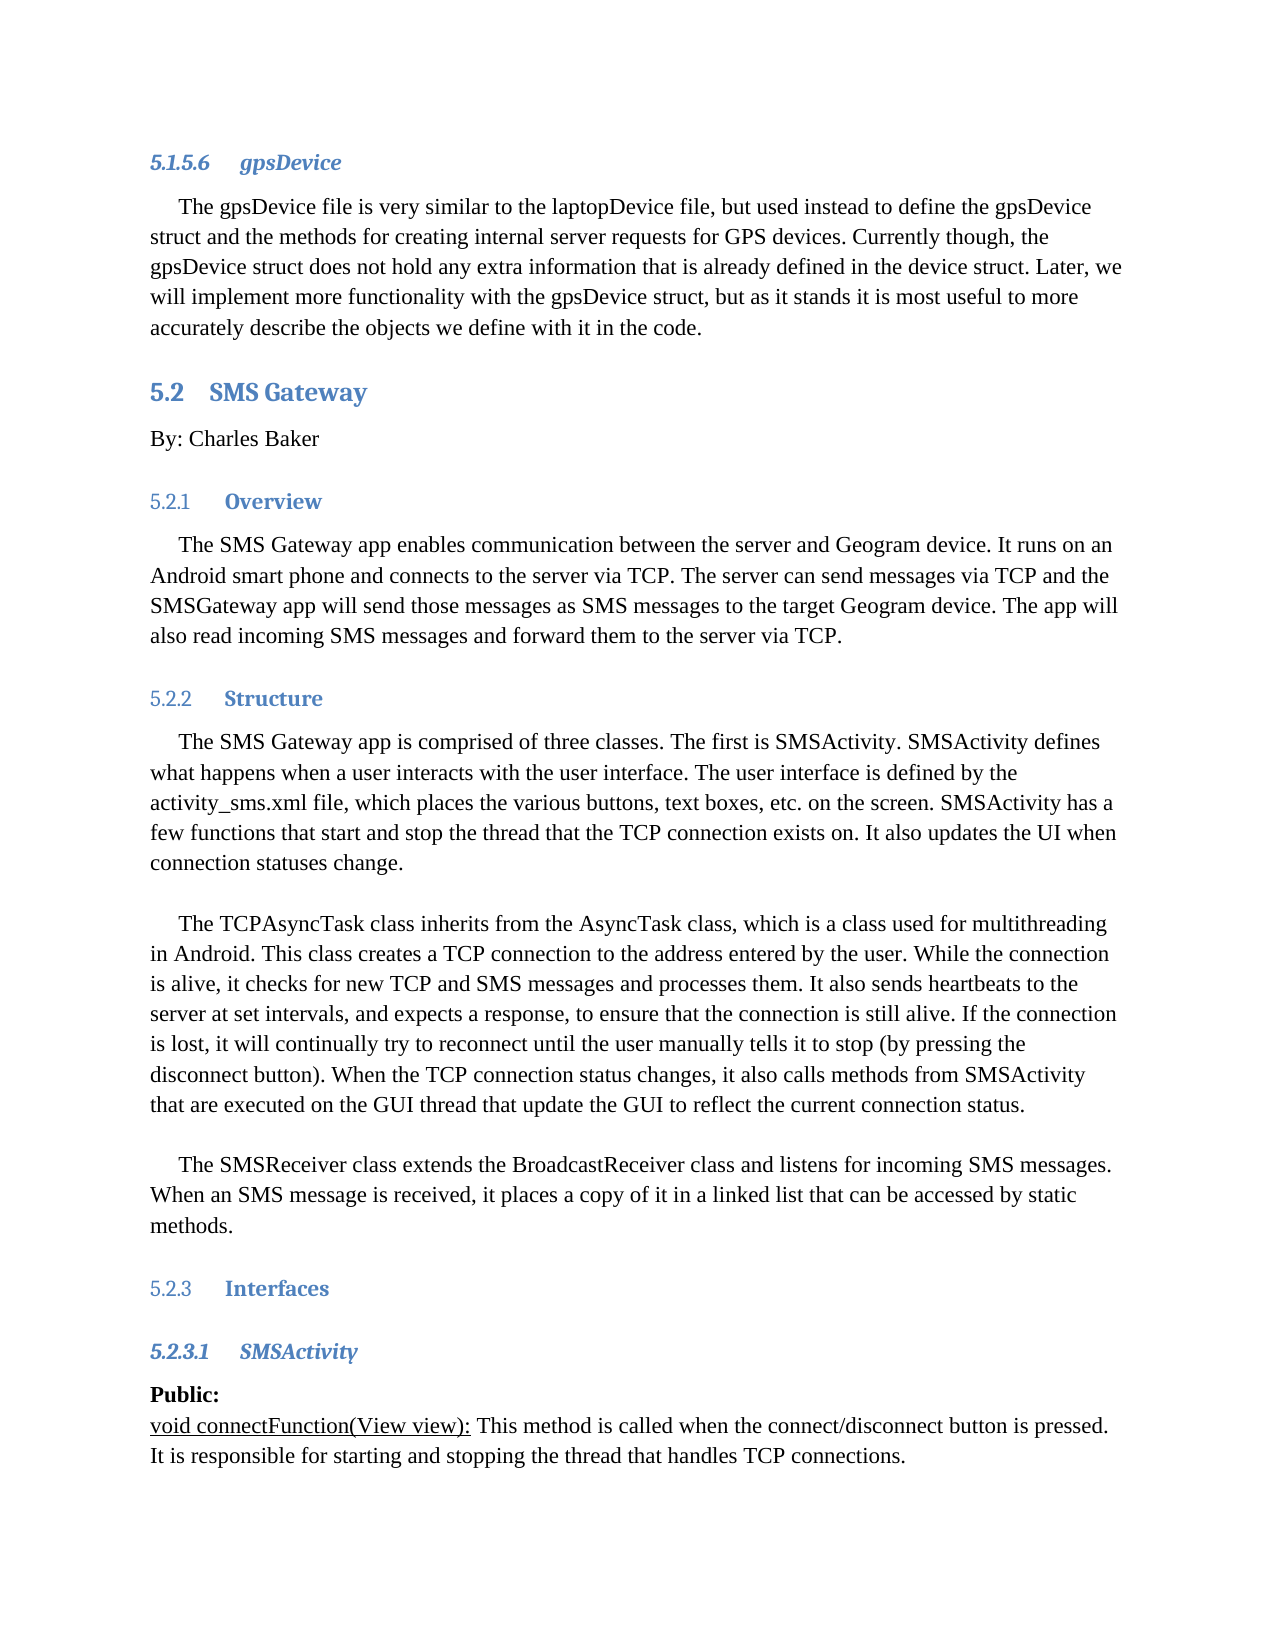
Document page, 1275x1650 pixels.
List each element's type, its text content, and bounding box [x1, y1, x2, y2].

subtitle Overview [150, 489, 1125, 515]
text The SMS Gateway app is comprised of three classes. The first is SMSActivity. SMSActivity defines what happens when a user interacts with the user interface. The user interface is defined by the activity_sms.xml file, which places the various buttons, text boxes, etc. on the screen. SMSActivity has a few functions that start and stop the thread that the TCP connection exists on. It also updates the UI when connection statuses change. [150, 728, 1125, 876]
subtitle SMS Gateway [150, 377, 1125, 408]
text By: Charles Baker [150, 425, 1125, 452]
text The TCPAsyncTask class inherits from the AsyncTask class, which is a class used for multithreading in Android. This class creates a TCP connection to the address entered by the user. While the connection is alive, it checks for new TCP and SMS messages and processes them. It also sends heartbeats to the server at set intervals, and expects a response, to ensure that the connection is still alive. If the connection is lost, it will continually try to reconnect until the user manually tells it to stop (by pressing the disconnect button). When the TCP connection status changes, it also calls methods from SMSActivity that are executed on the GUI thread that update the GUI to reflect the current connection status. [150, 910, 1125, 1117]
text void connectFunction(View view): This method is called when the connect/disconnect button is pressed. It is responsible for starting and stopping the thread that handles TCP connections. [150, 1412, 1125, 1468]
subtitle Interfaces [150, 1275, 1125, 1302]
subtitle Structure [150, 686, 1125, 712]
subtitle SMSActivity [150, 1339, 1125, 1365]
text The SMSReceiver class extends the BroadcastReceiver class and listens for incoming SMS messages. When an SMS message is received, it places a copy of it in a linked list that can be accessed by static methods. [150, 1151, 1125, 1238]
text The SMS Gateway app enables communication between the server and Geogram device. It runs on an Android smart phone and connects to the server via TCP. The server can send messages via TCP and the SMSGateway app will send those messages as SMS messages to the target Geogram device. The app will also read incoming SMS messages and forward them to the server via TCP. [150, 532, 1125, 648]
text Public: [150, 1382, 1125, 1408]
text The gpsDevice file is very similar to the laptopDevice file, but used instead to define the gpsDevice struct and the methods for creating internal server requests for GPS devices. Currently though, the gpsDevice struct does not hold any extra information that is already defined in the device struct. Later, we will implement more functionality with the gpsDevice struct, but as it stands it is most useful to more accurately describe the objects we define with it in the code. [150, 193, 1125, 340]
subtitle gpsDevice [150, 150, 1125, 176]
